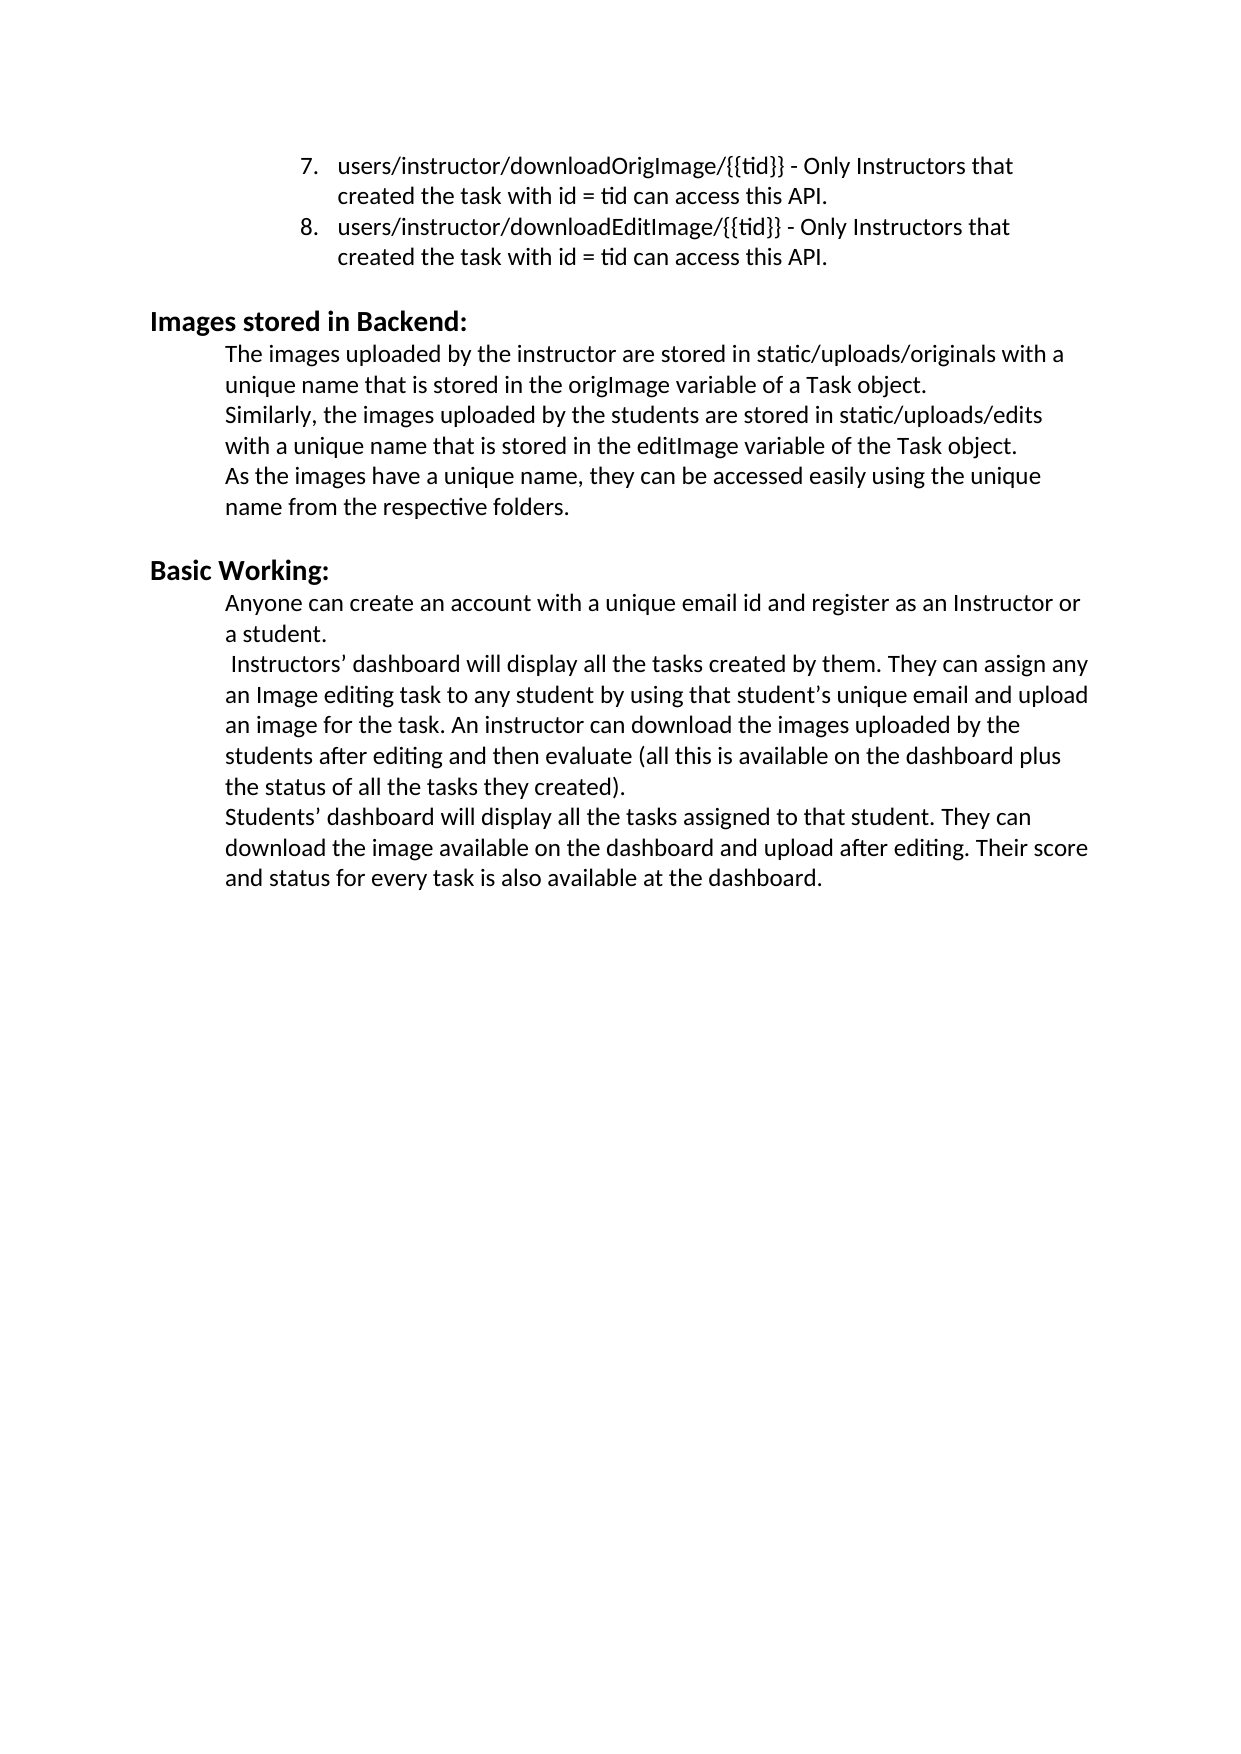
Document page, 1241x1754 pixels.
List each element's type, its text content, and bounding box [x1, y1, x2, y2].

text As the images have a unique name, they can be accessed easily using the unique name from the respective folders. [150, 460, 1090, 521]
text Anyone can create an account with a unique email id and register as an Instructor or a student. [225, 587, 1090, 648]
text Similarly, the images uploaded by the students are stored in static/uploads/edits with a unique name that is stored in the editImage variable of the Task object. [225, 399, 1090, 460]
text Basic Working: [150, 552, 1090, 587]
text The images uploaded by the instructor are stored in static/uploads/originals with a unique name that is stored in the origImage variable of a Task object. [150, 338, 1090, 399]
text Students’ dashboard will display all the tasks assigned to that student. They can download the image available on the dashboard and upload after editing. Their score and status for every task is also available at the dashboard. [225, 801, 1090, 893]
text Images stored in Backend: [150, 303, 1090, 338]
list users/instructor/downloadEditImage/{{tid}} - Only Instructors that created the task with id = tid can access this API. [300, 211, 1090, 272]
list users/instructor/downloadOrigImage/{{tid}} - Only Instructors that created the task with id = tid can access this API. [300, 150, 1090, 211]
text Instructors’ dashboard will display all the tasks created by them. They can assign any an Image editing task to any student by using that student’s unique email and upload an image for the task. An instructor can download the images uploaded by the students after editing and then evaluate (all this is available on the dashboard plus the status of all the tasks they created). [225, 648, 1090, 801]
